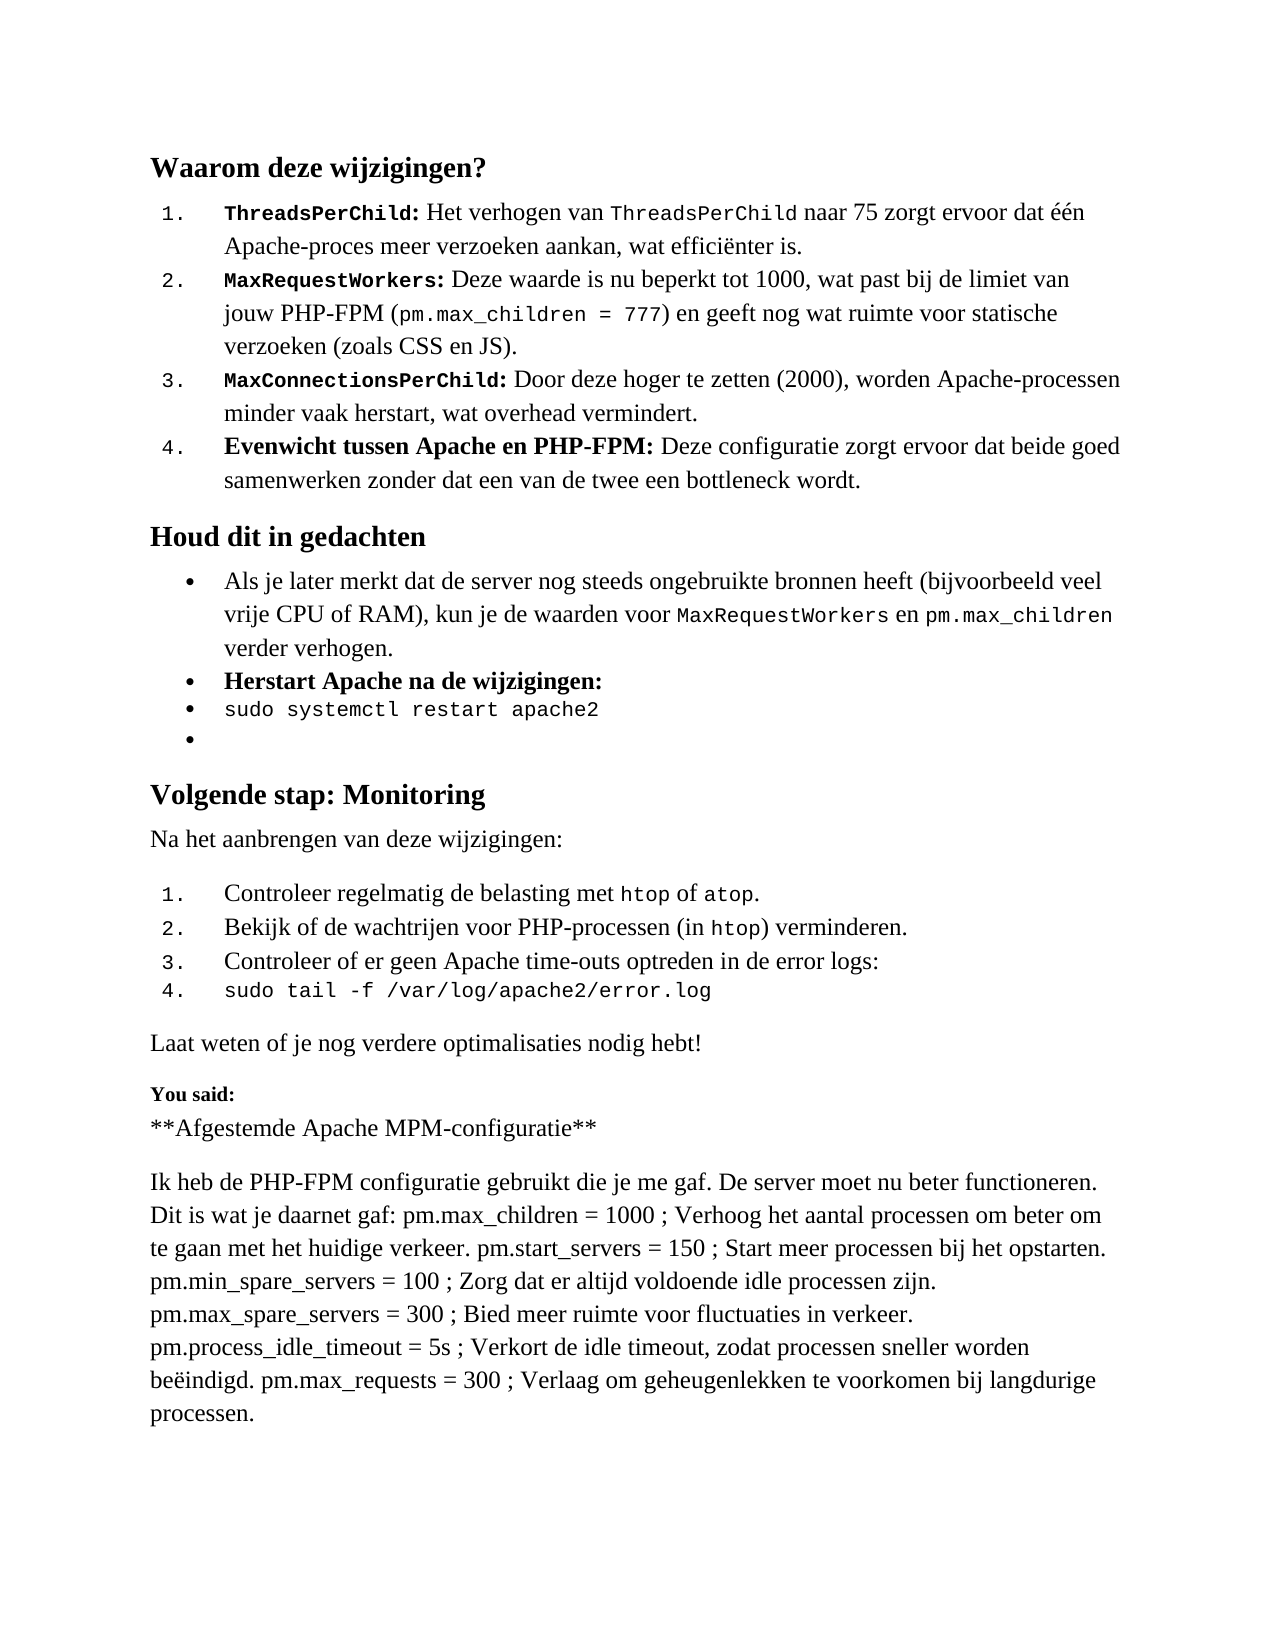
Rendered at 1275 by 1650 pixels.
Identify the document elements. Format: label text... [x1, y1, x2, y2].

list Controleer of er geen Apache time-outs optreden in de error logs: [186, 946, 1125, 975]
list Als je later merkt dat de server nog steeds ongebruikte bronnen heeft (bijvoorbeeld veel vrije CPU of RAM), kun je de waarden voor MaxRequestWorkers en pm.max_children verder verhogen. [186, 566, 1125, 662]
list ThreadsPerChild: Het verhogen van ThreadsPerChild naar 75 zorgt ervoor dat één Apache-proces meer verzoeken aankan, wat efficiënter is. [186, 197, 1125, 259]
subtitle Houd dit in gedachten [150, 519, 1125, 553]
subtitle You said: [150, 1082, 1125, 1106]
text Laat weten of je nog verdere optimalisaties nodig hebt! [150, 1028, 1125, 1056]
list MaxRequestWorkers: Deze waarde is nu beperkt tot 1000, wat past bij de limiet van jouw PHP-FPM (pm.max_children = 777) en geeft nog wat ruimte voor statische verzoeken (zoals CSS en JS). [186, 264, 1125, 360]
text Ik heb de PHP-FPM configuratie gebruikt die je me gaf. De server moet nu beter functioneren. Dit is wat je daarnet gaf: pm.max_children = 1000 ; Verhoog het aantal processen om beter om te gaan met het huidige verkeer. pm.start_servers = 150 ; Start meer processen bij het opstarten. pm.min_spare_servers = 100 ; Zorg dat er altijd voldoende idle processen zijn. pm.max_spare_servers = 300 ; Bied meer ruimte voor fluctuaties in verkeer. pm.process_idle_timeout = 5s ; Verkort de idle timeout, zodat processen sneller worden beëindigd. pm.max_requests = 300 ; Verlaag om geheugenlekken te voorkomen bij langdurige processen. [150, 1167, 1125, 1427]
text Na het aanbrengen van deze wijzigingen: [150, 824, 1125, 853]
list Controleer regelmatig de belasting met htop of atop. [186, 878, 1125, 907]
list MaxConnectionsPerChild: Door deze hoger te zetten (2000), worden Apache-processen minder vaak herstart, wat overhead vermindert. [186, 364, 1125, 427]
list Herstart Apache na de wijzigingen: [186, 666, 1125, 694]
subtitle Volgende stap: Monitoring [150, 777, 1125, 811]
list Bekijk of de wachtrijen voor PHP-processen (in htop) verminderen. [186, 912, 1125, 941]
subtitle Waarom deze wijzigingen? [150, 150, 1125, 183]
list sudo systemctl restart apache2 [186, 699, 1125, 722]
list Evenwicht tussen Apache en PHP-FPM: Deze configuratie zorgt ervoor dat beide goed samenwerken zonder dat een van de twee een bottleneck wordt. [186, 431, 1125, 494]
list sudo tail -f /var/log/apache2/error.log [186, 980, 1125, 1003]
text **Afgestemde Apache MPM-configuratie** [150, 1113, 1125, 1142]
